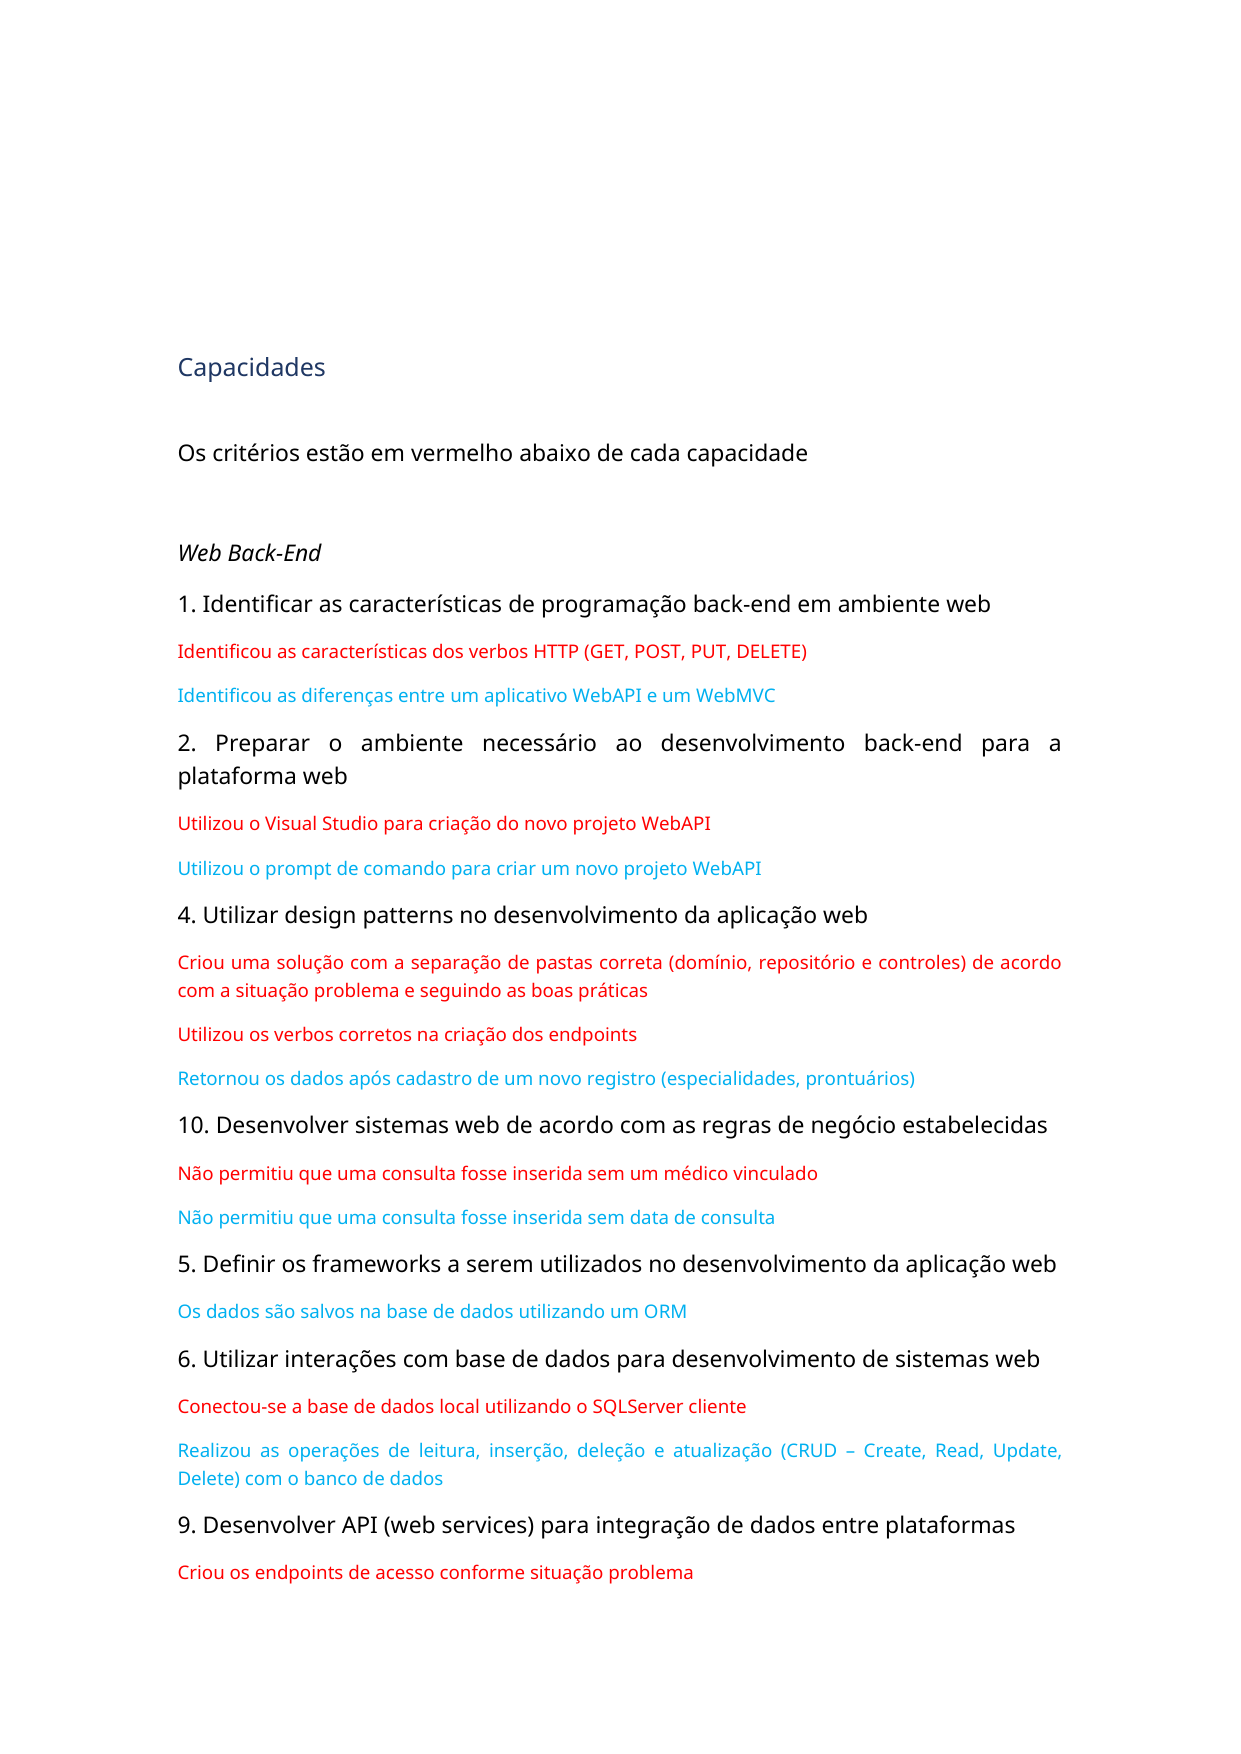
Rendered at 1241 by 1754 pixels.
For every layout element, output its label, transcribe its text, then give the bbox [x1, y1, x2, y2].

text 2. Preparar o ambiente necessário ao desenvolvimento back-end para a plataforma web [177, 726, 1063, 791]
text 10. Desenvolver sistemas web de acordo com as regras de negócio estabelecidas [177, 1109, 1063, 1141]
text Os dados são salvos na base de dados utilizando um ORM [177, 1298, 1063, 1324]
text 5. Definir os frameworks a serem utilizados no desenvolvimento da aplicação web [177, 1248, 1063, 1279]
text Identificou as características dos verbos HTTP (GET, POST, PUT, DELETE) [177, 638, 1063, 664]
text Conectou-se a base de dados local utilizando o SQLServer cliente [177, 1393, 1063, 1419]
text Os critérios estão em vermelho abaixo de cada capacidade [177, 436, 1063, 468]
text Retornou os dados após cadastro de um novo registro (especialidades, prontuários) [177, 1065, 1063, 1091]
text Não permitiu que uma consulta fosse inserida sem um médico vinculado [177, 1160, 1063, 1185]
text Utilizou o Visual Studio para criação do novo projeto WebAPI [177, 811, 1063, 836]
text Web Back-End [177, 537, 1063, 568]
text Utilizou os verbos corretos na criação dos endpoints [177, 1021, 1063, 1047]
text Realizou as operações de leitura, inserção, deleção e atualização (CRUD – Create, Read, Update, Delete) com o banco de dados [177, 1437, 1063, 1490]
text Criou os endpoints de acesso conforme situação problema [177, 1559, 1063, 1585]
text 1. Identificar as características de programação back-end em ambiente web [177, 588, 1063, 619]
text 9. Desenvolver API (web services) para integração de dados entre plataformas [177, 1509, 1063, 1540]
text 6. Utilizar interações com base de dados para desenvolvimento de sistemas web [177, 1343, 1063, 1374]
text Utilizou o prompt de comando para criar um novo projeto WebAPI [177, 855, 1063, 880]
text Identificou as diferenças entre um aplicativo WebAPI e um WebMVC [177, 682, 1063, 708]
subtitle Capacidades [177, 349, 1063, 383]
text Criou uma solução com a separação de pastas correta (domínio, repositório e controles) de acordo com a situação problema e seguindo as boas práticas [177, 949, 1063, 1002]
text Não permitiu que uma consulta fosse inserida sem data de consulta [177, 1204, 1063, 1229]
text 4. Utilizar design patterns no desenvolvimento da aplicação web [177, 899, 1063, 930]
